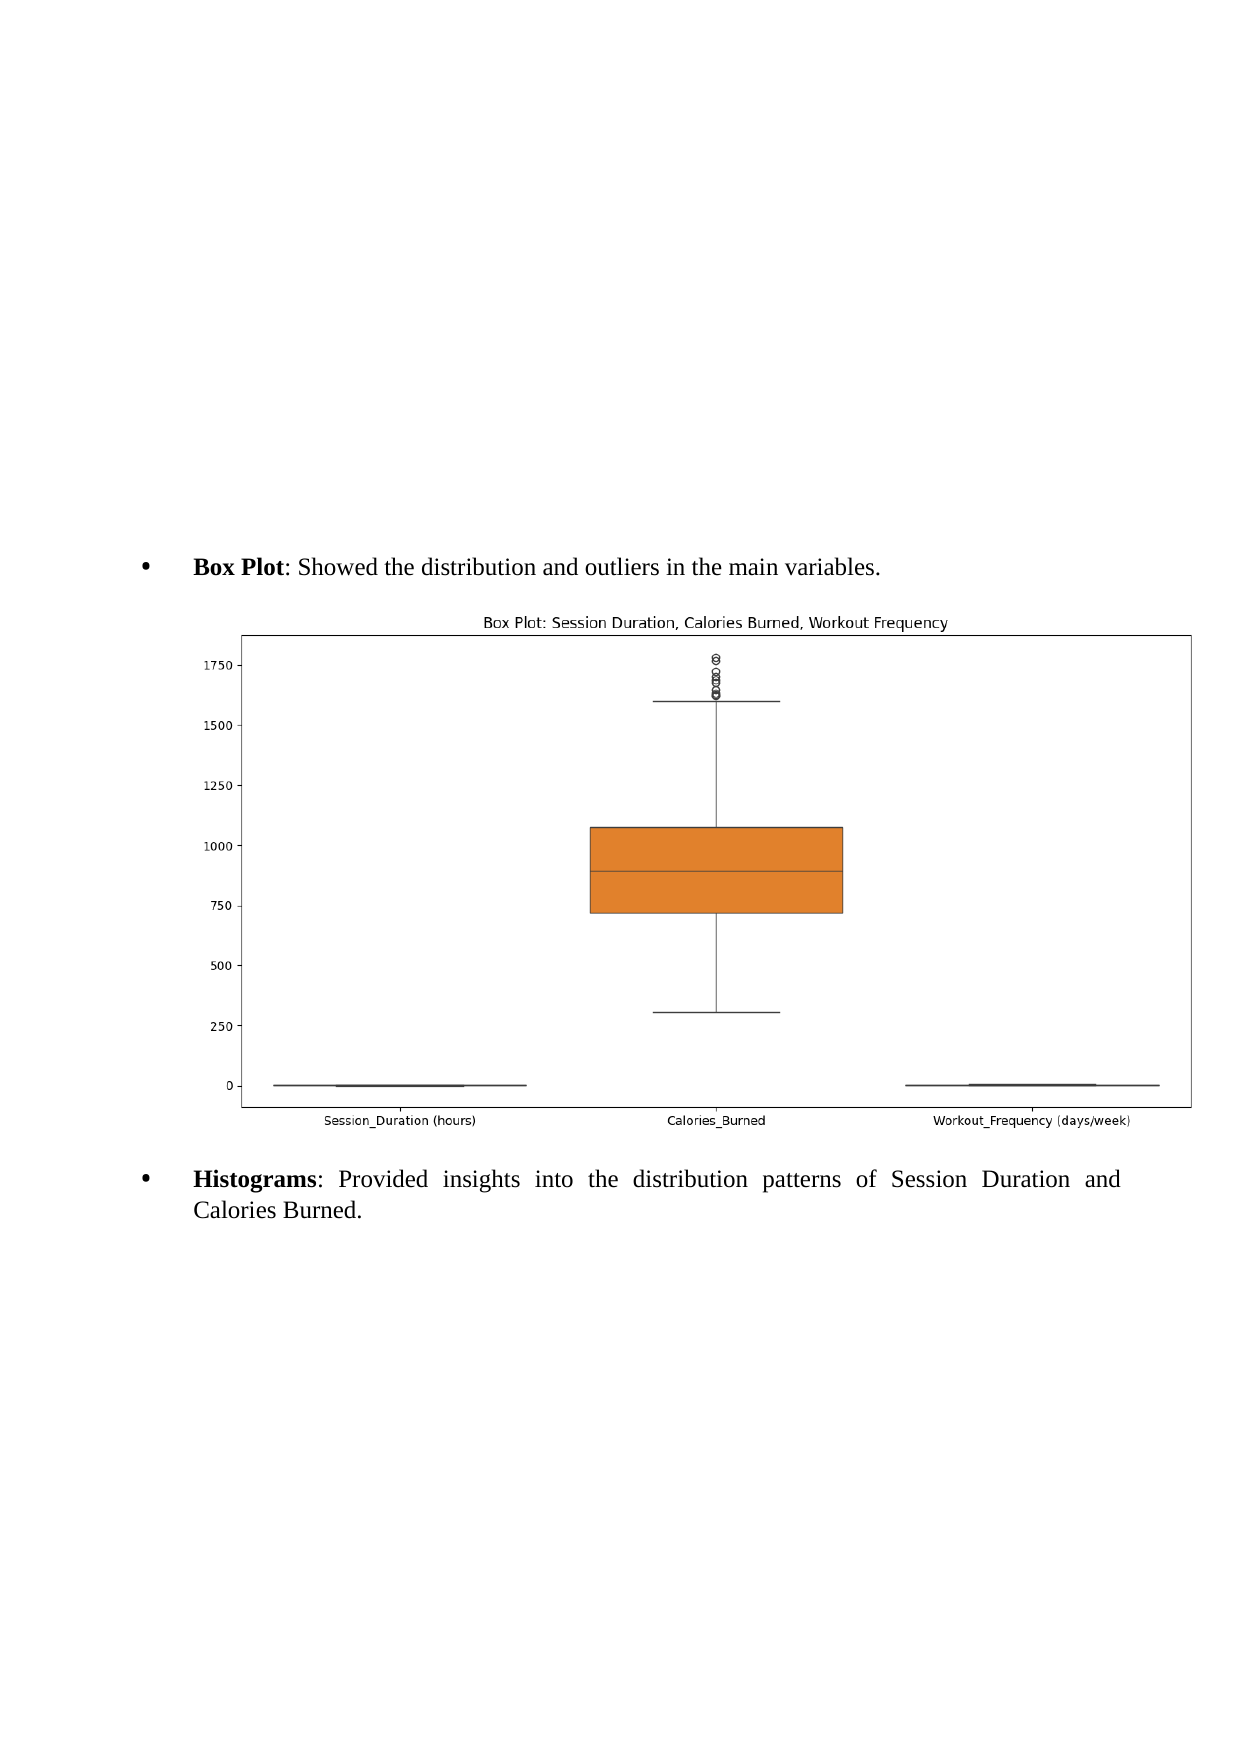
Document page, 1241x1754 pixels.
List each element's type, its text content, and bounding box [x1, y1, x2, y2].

picture [193, 607, 1198, 1136]
list Histograms: Provided insights into the distribution patterns of Session Duration and Calories Burned. [141, 1161, 1122, 1224]
list Box Plot: Showed the distribution and outliers in the main variables. [141, 548, 1122, 582]
